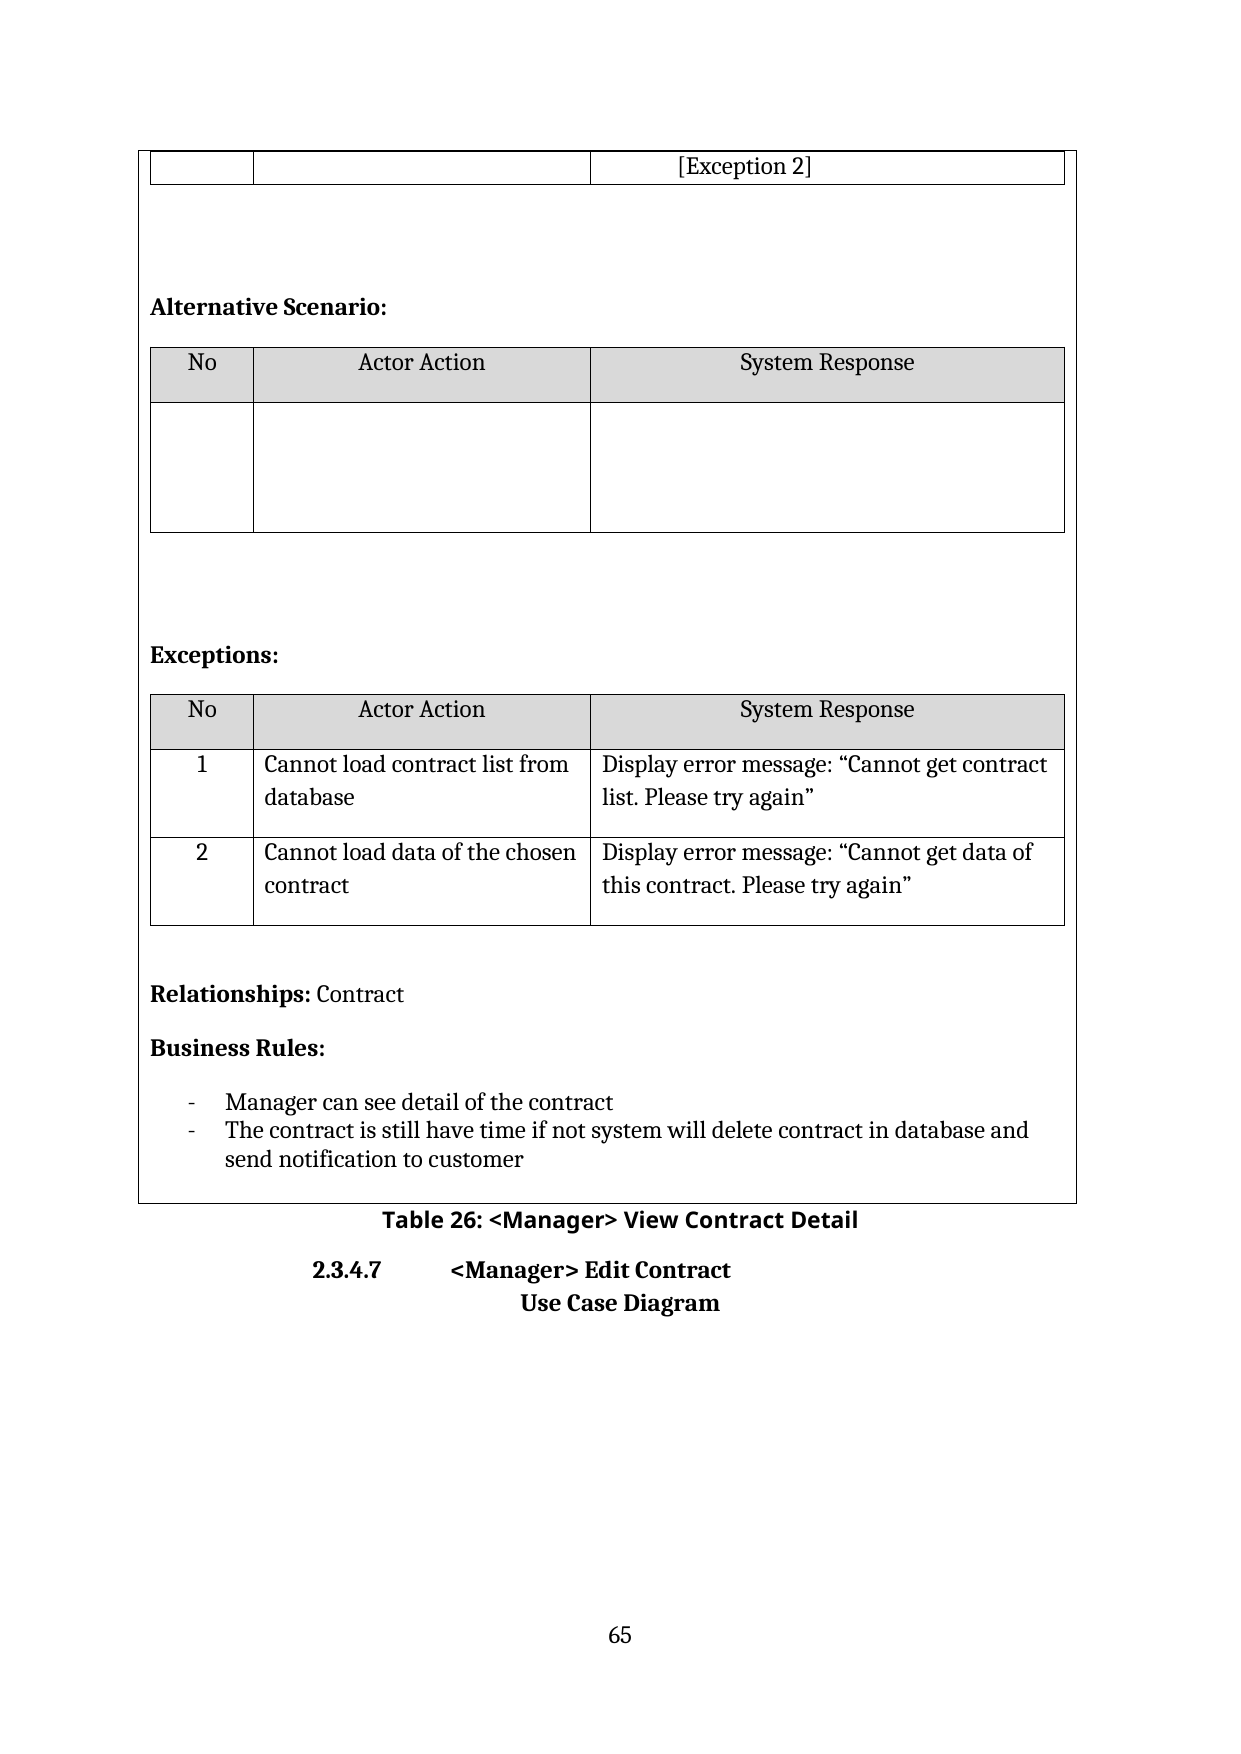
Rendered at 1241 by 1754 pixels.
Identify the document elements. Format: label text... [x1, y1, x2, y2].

text Use Case Diagram [150, 1289, 1090, 1318]
subtitle <Manager> Edit Contract [312, 1256, 1090, 1284]
